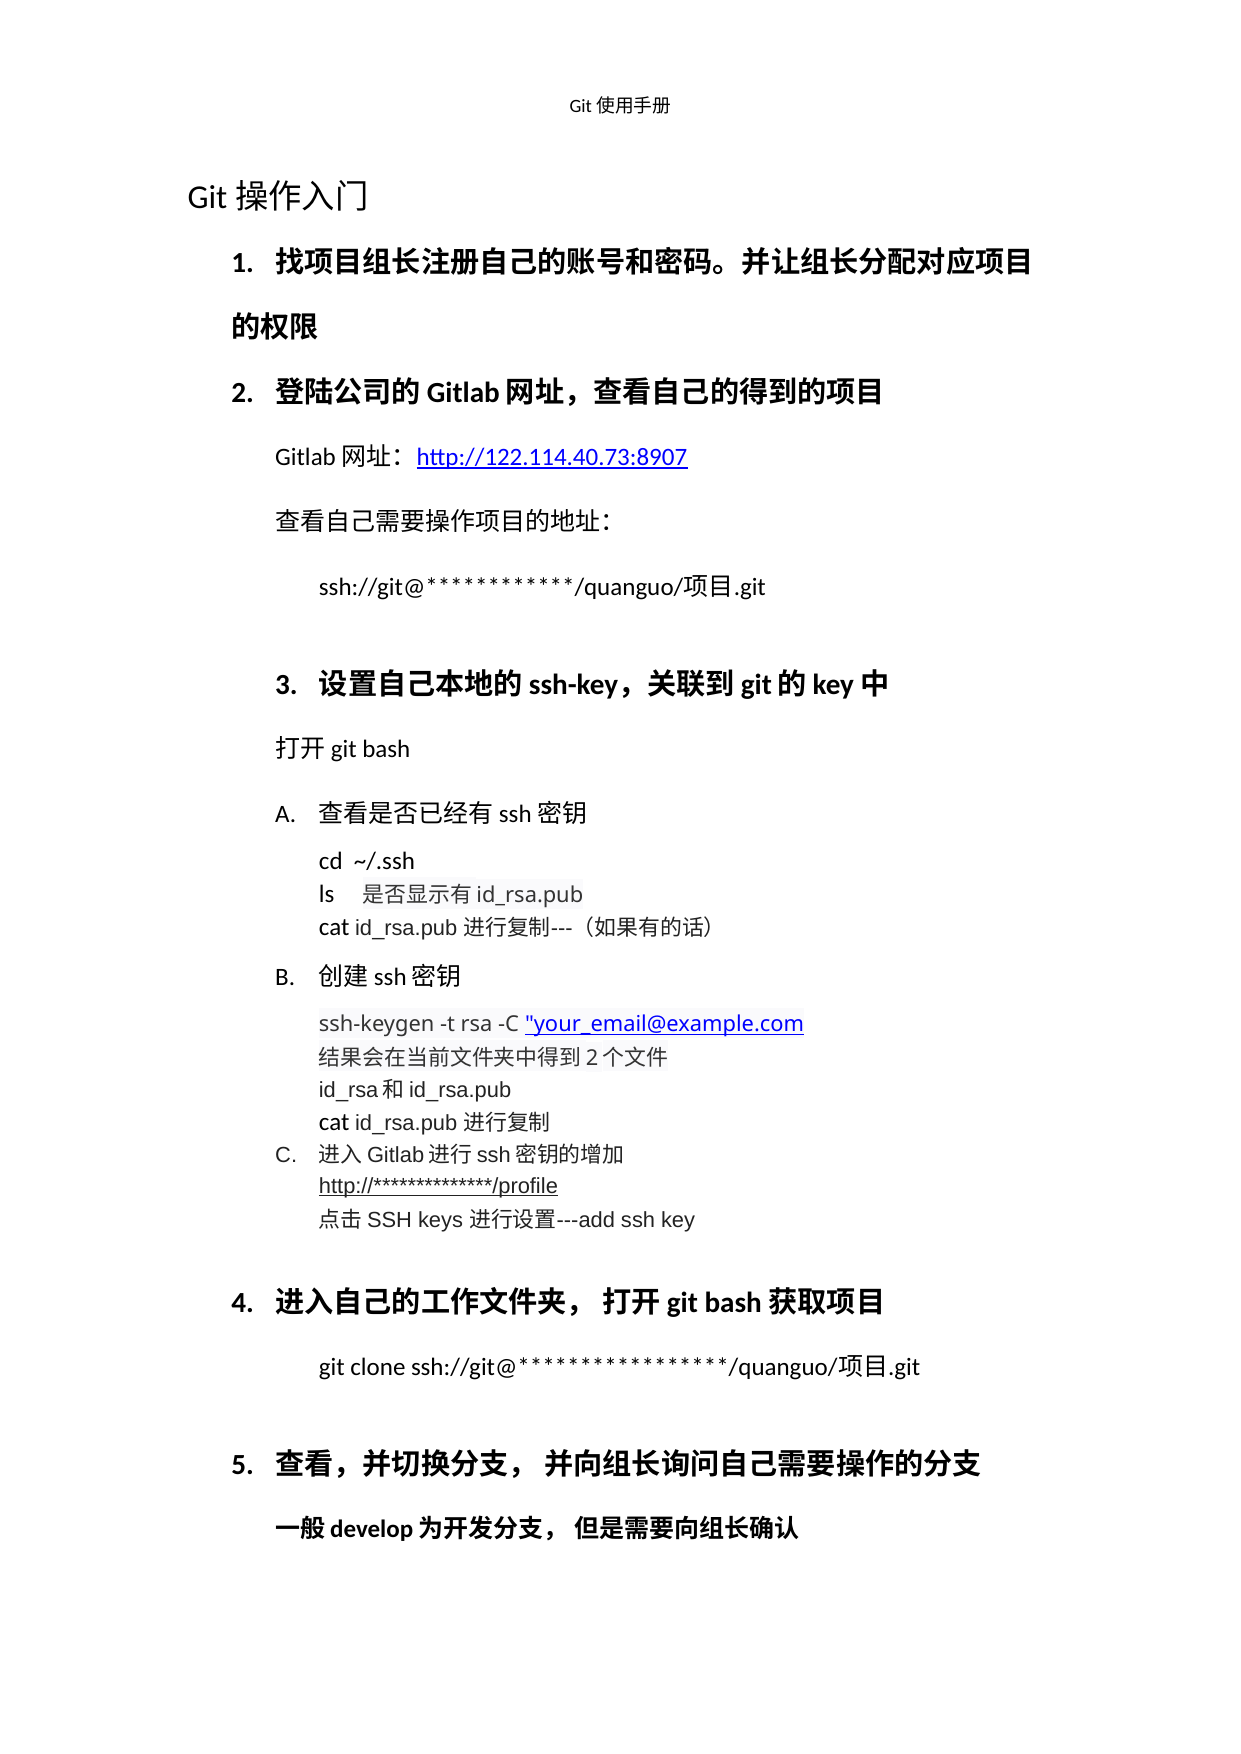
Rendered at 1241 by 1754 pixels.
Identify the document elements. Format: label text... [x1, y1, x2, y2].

list cat id_rsa.pub 进行复制---（如果有的话） [275, 909, 1053, 942]
list 进入Gitlab进行ssh密钥的增加 [231, 1137, 1053, 1169]
list 查看是否已经有ssh 密钥 [231, 779, 1053, 844]
list http://**************/profile [275, 1169, 1053, 1202]
list ssh://git@************/quanguo/项目.git [275, 552, 1053, 617]
list 找项目组长注册自己的账号和密码。并让组长分配对应项目的权限 [231, 227, 1053, 357]
list Gitlab 网址：http://122.114.40.73:8907 查看自己需要操作项目的地址： [231, 422, 1053, 552]
list 查看，并切换分支， 并向组长询问自己需要操作的分支 [231, 1429, 1053, 1494]
list ssh-keygen -t rsa -C "your_email@example.com [275, 1007, 1053, 1039]
list id_rsa和id_rsa.pub [275, 1072, 1053, 1104]
list 创建ssh密钥 [231, 942, 1053, 1007]
list 设置自己本地的ssh-key，关联到git的key 中 [231, 649, 1053, 714]
list 一般develop 为开发分支， 但是需要向组长确认 [231, 1494, 1053, 1559]
list 结果会在当前文件夹中得到2个文件 [275, 1039, 1053, 1072]
list 点击SSH keys 进行设置---add ssh key [275, 1202, 1053, 1234]
list git clone ssh://git@*****************/quanguo/项目.git [275, 1332, 1053, 1397]
list ls 是否显示有id_rsa.pub [476, 877, 1053, 909]
list 打开 git bash [231, 714, 1053, 779]
list 登陆公司的Gitlab网址，查看自己的得到的项目 [231, 357, 1053, 422]
list cd ~/.ssh [275, 844, 1053, 877]
list 进入自己的工作文件夹， 打开git bash 获取项目 [231, 1267, 1053, 1332]
list cat id_rsa.pub 进行复制 [275, 1104, 1053, 1137]
list ls 是否显示有id_rsa.pub [275, 877, 363, 909]
text Git 操作入门 [187, 162, 1053, 227]
